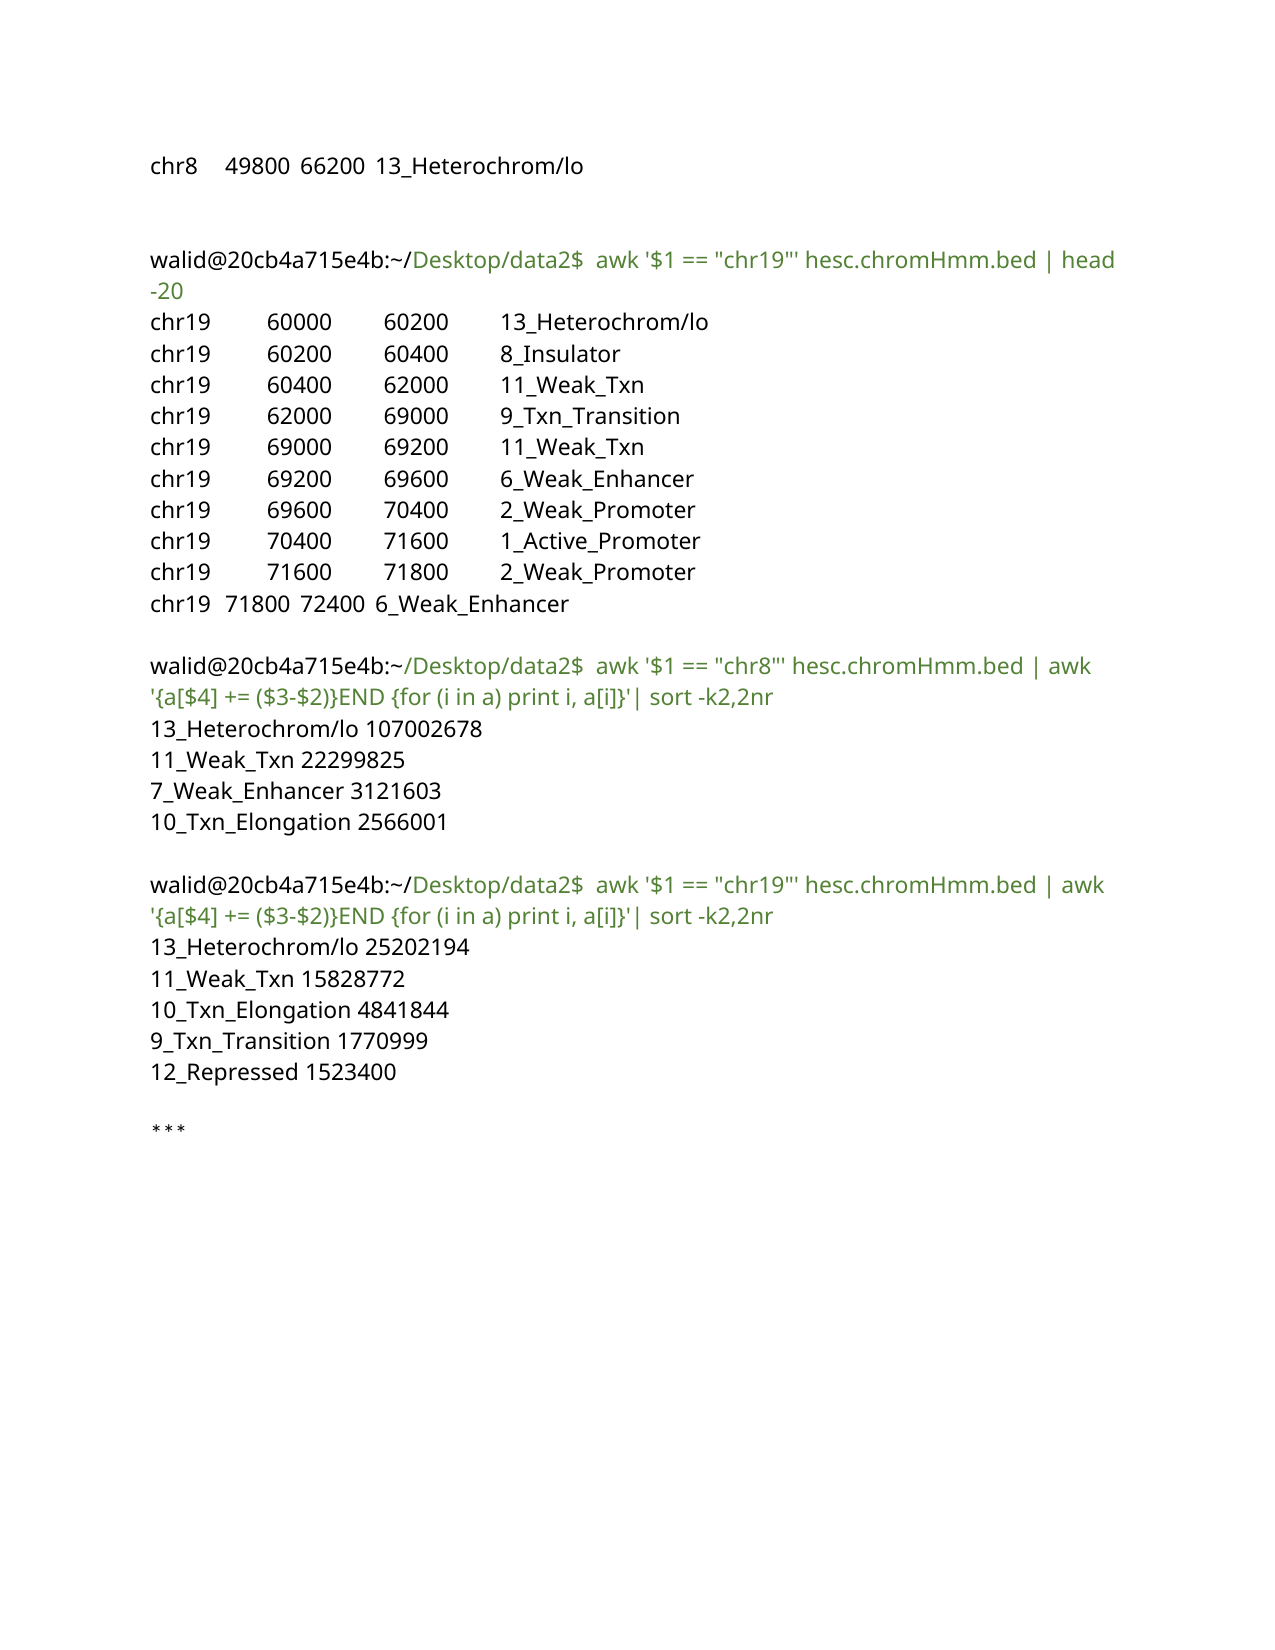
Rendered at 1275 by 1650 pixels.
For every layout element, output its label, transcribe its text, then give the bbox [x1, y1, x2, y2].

text chr19 60000 60200 13_Heterochrom/lo [150, 306, 1125, 337]
text 7_Weak_Enhancer 3121603 [150, 775, 1125, 806]
text chr19 69000 69200 11_Weak_Txn [150, 431, 1125, 462]
text chr19 70400 71600 1_Active_Promoter [150, 525, 1125, 556]
text 11_Weak_Txn 15828772 [150, 962, 1125, 994]
text walid@20cb4a715e4b:~/Desktop/data2$ awk '$1 == "chr19"' hesc.chromHmm.bed | head -20 [150, 244, 1125, 306]
text chr19 69600 70400 2_Weak_Promoter [150, 494, 1125, 525]
text chr19 60200 60400 8_Insulator [150, 337, 1125, 369]
text walid@20cb4a715e4b:~/Desktop/data2$ awk '$1 == "chr19"' hesc.chromHmm.bed | awk '{a[$4] += ($3-$2)}END {for (i in a) print i, a[i]}'| sort -k2,2nr [150, 869, 1125, 931]
text walid@20cb4a715e4b:~/Desktop/data2$ awk '$1 == "chr8"' hesc.chromHmm.bed | awk '{a[$4] += ($3-$2)}END {for (i in a) print i, a[i]}'| sort -k2,2nr [150, 650, 1125, 712]
text 13_Heterochrom/lo 25202194 [150, 931, 1125, 962]
text chr8 49800 66200 13_Heterochrom/lo [150, 150, 1125, 181]
text chr19 60400 62000 11_Weak_Txn [150, 369, 1125, 400]
text 11_Weak_Txn 22299825 [150, 744, 1125, 775]
text 10_Txn_Elongation 2566001 [150, 806, 1125, 837]
text *** [150, 1118, 1125, 1148]
text 12_Repressed 1523400 [150, 1056, 1125, 1087]
text chr19 71600 71800 2_Weak_Promoter [150, 556, 1125, 587]
text chr19 62000 69000 9_Txn_Transition [150, 400, 1125, 431]
text 13_Heterochrom/lo 107002678 [150, 712, 1125, 744]
text 9_Txn_Transition 1770999 [150, 1025, 1125, 1056]
text chr19 69200 69600 6_Weak_Enhancer [150, 462, 1125, 494]
text 10_Txn_Elongation 4841844 [150, 994, 1125, 1025]
text chr19 71800 72400 6_Weak_Enhancer [150, 587, 1125, 619]
